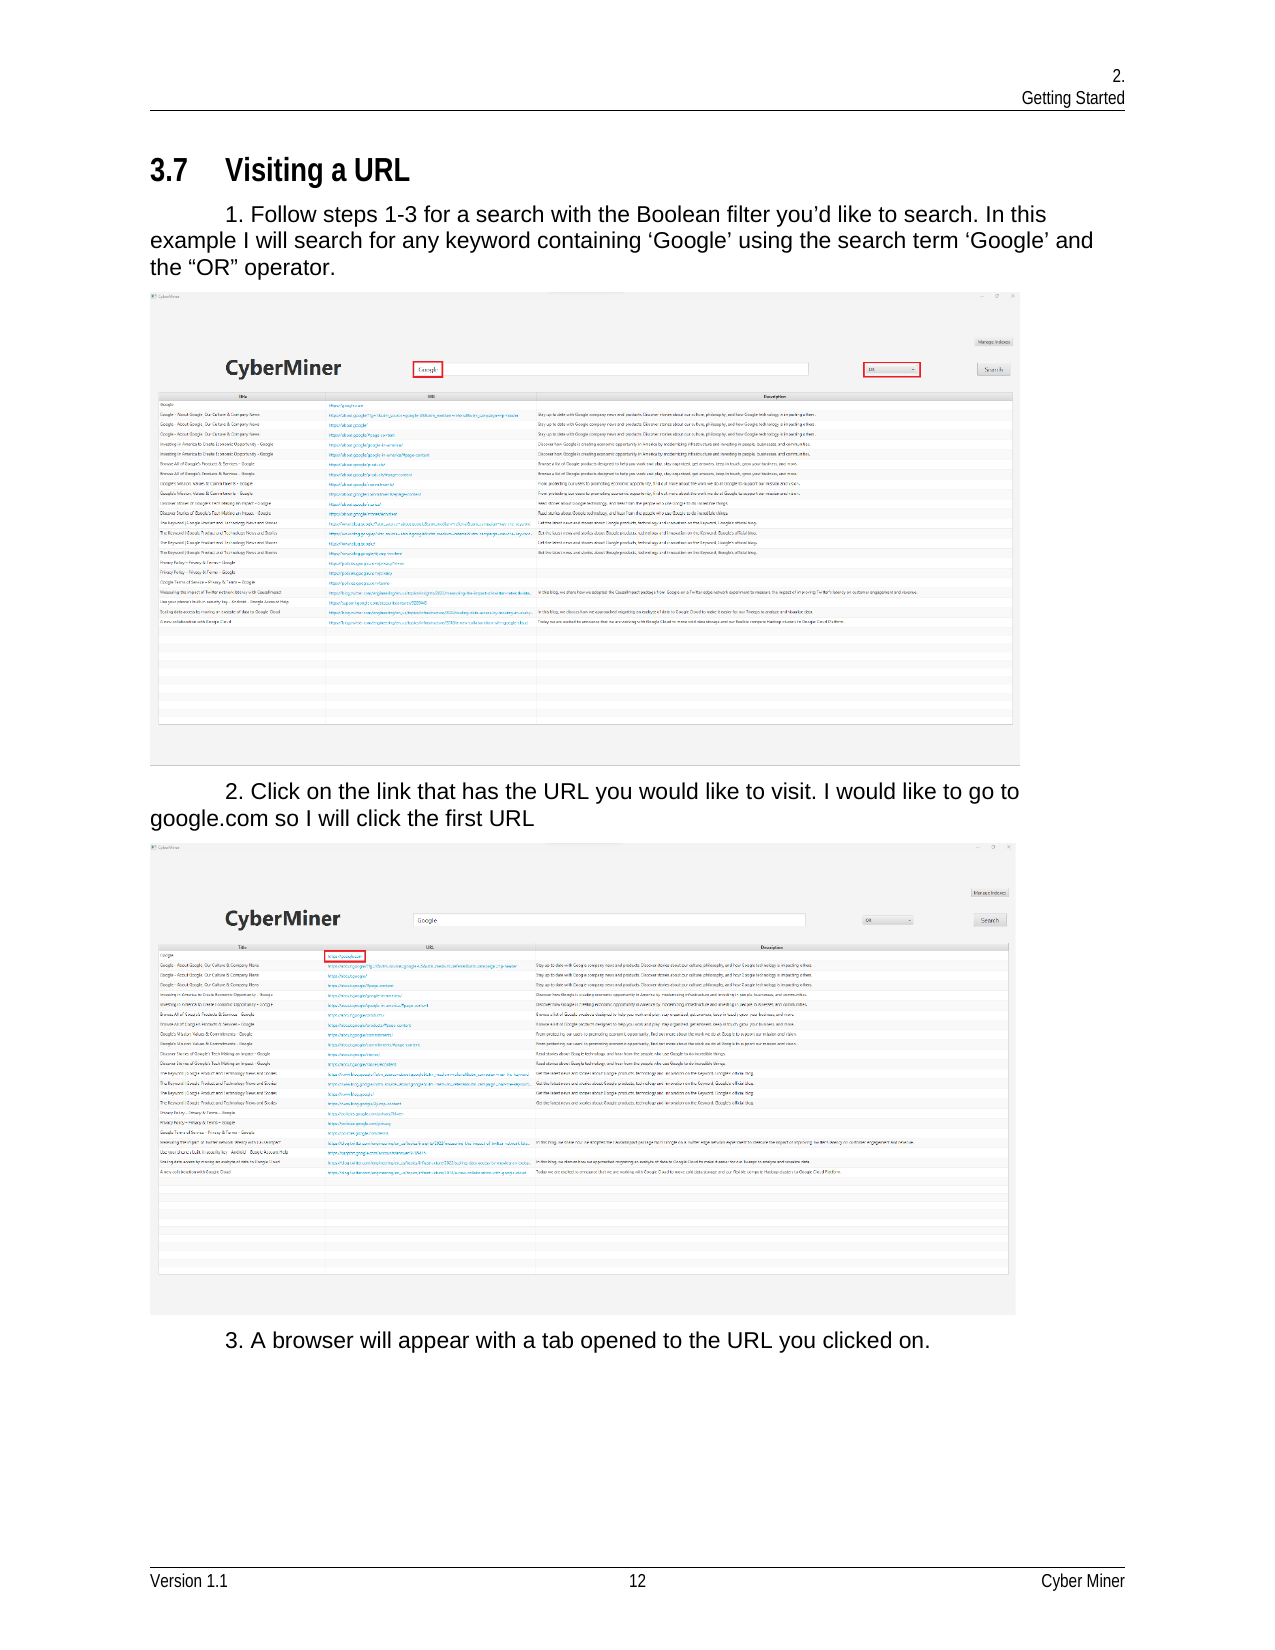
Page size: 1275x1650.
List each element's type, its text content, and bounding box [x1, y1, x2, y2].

text 3. A browser will appear with a tab opened to the URL you clicked on. [150, 1327, 1125, 1353]
subtitle 3.7 Visiting a URL [150, 150, 1125, 188]
picture [150, 292, 1021, 766]
text 2. Click on the link that has the URL you would like to visit. I would like to go to google.com so I will click the first URL [150, 778, 1125, 831]
picture [150, 843, 1016, 1315]
text 1. Follow steps 1-3 for a search with the Boolean filter you’d like to search. In this example I will search for any keyword containing ‘Google’ using the search term ‘Google’ and the “OR” operator. [150, 201, 1125, 280]
